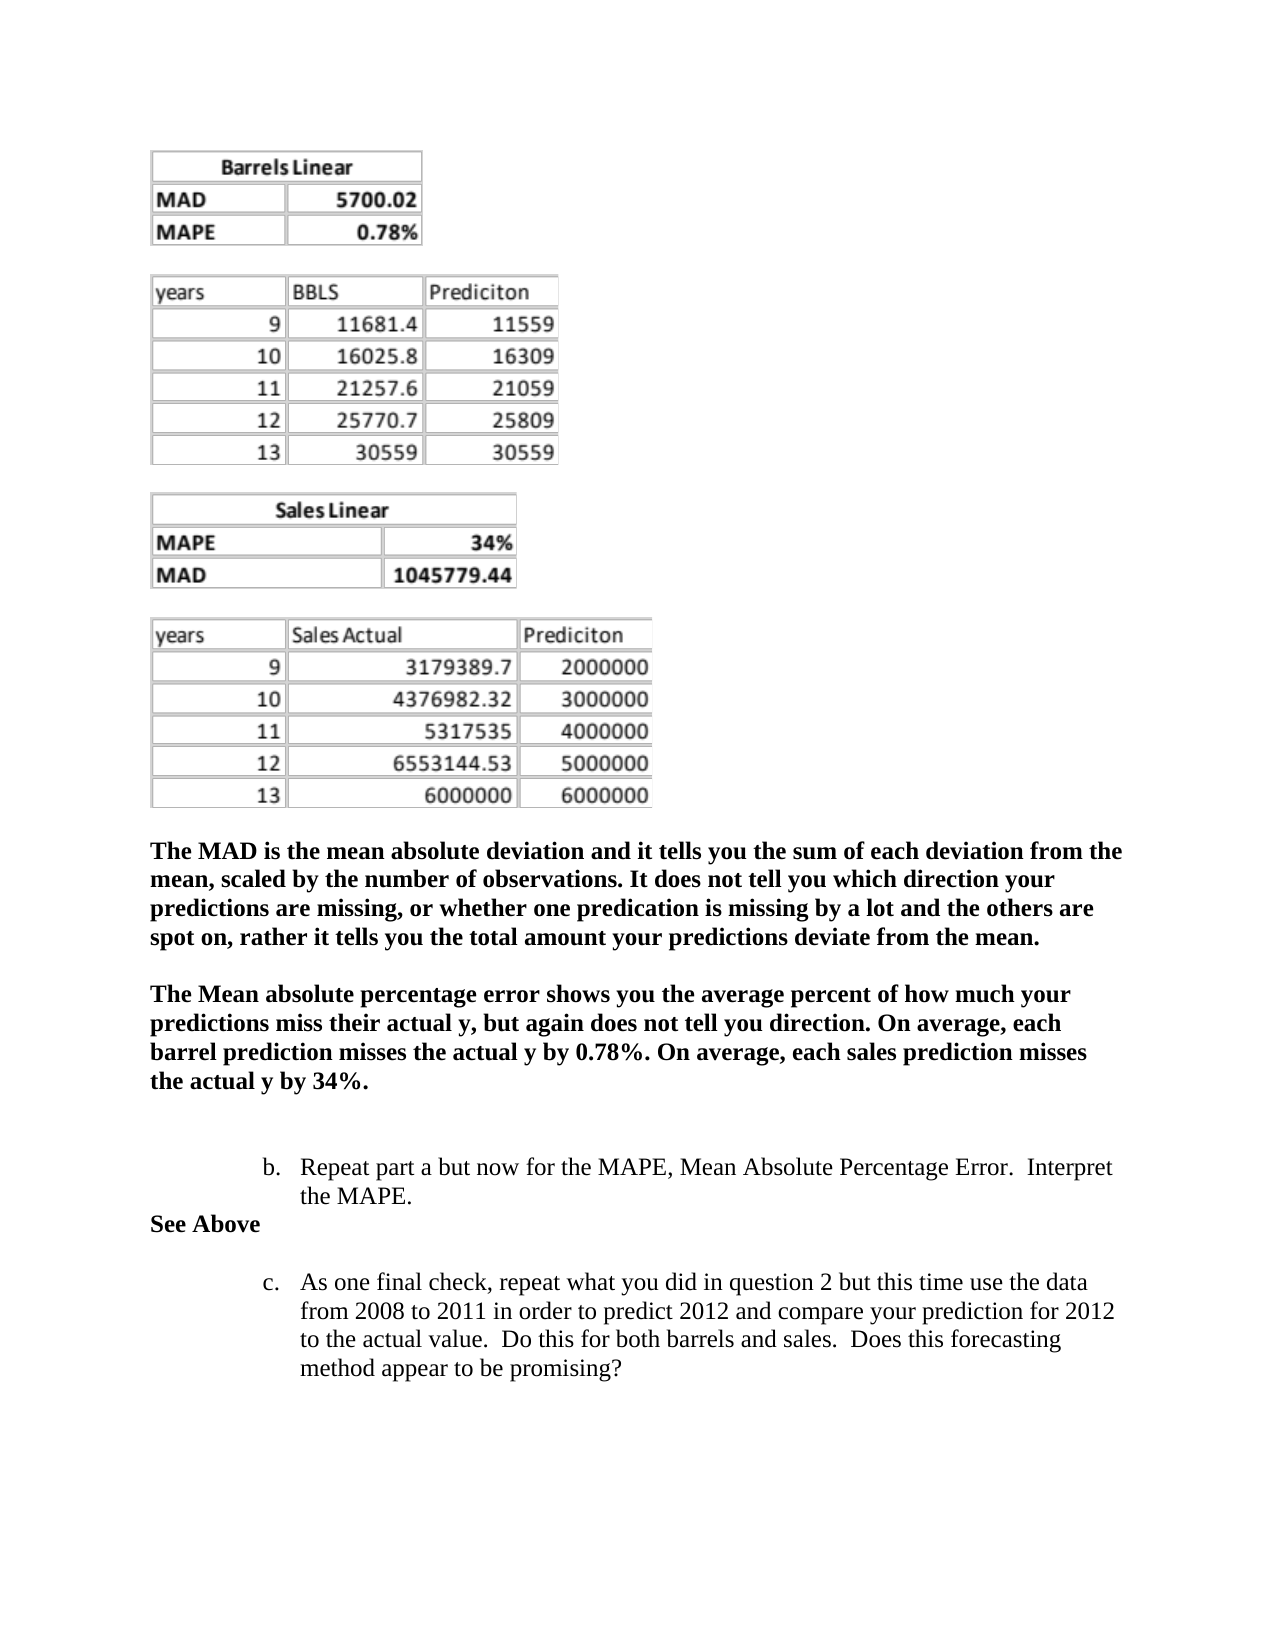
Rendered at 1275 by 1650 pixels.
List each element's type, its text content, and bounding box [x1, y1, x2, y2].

text See Above [150, 1209, 1125, 1238]
text The MAD is the mean absolute deviation and it tells you the sum of each deviation from the mean, scaled by the number of observations. It does not tell you which direction your predictions are missing, or whether one predication is missing by a lot and the others are spot on, rather it tells you the total amount your predictions deviate from the mean. [150, 836, 1125, 951]
text The Mean absolute percentage error shows you the average percent of how much your predictions miss their actual y, but again does not tell you direction. On average, each barrel prediction misses the actual y by 0.78%. On average, each sales prediction misses the actual y by 34%. [150, 979, 1125, 1094]
list Repeat part a but now for the MAPE, Mean Absolute Percentage Error. Interpret the MAPE. [262, 1152, 1125, 1209]
list As one final check, repeat what you did in question 2 but this time use the data from 2008 to 2011 in order to predict 2012 and compare your prediction for 2012 to the actual value. Do this for both barrels and sales. Does this forecasting method appear to be promising? [262, 1267, 1125, 1382]
